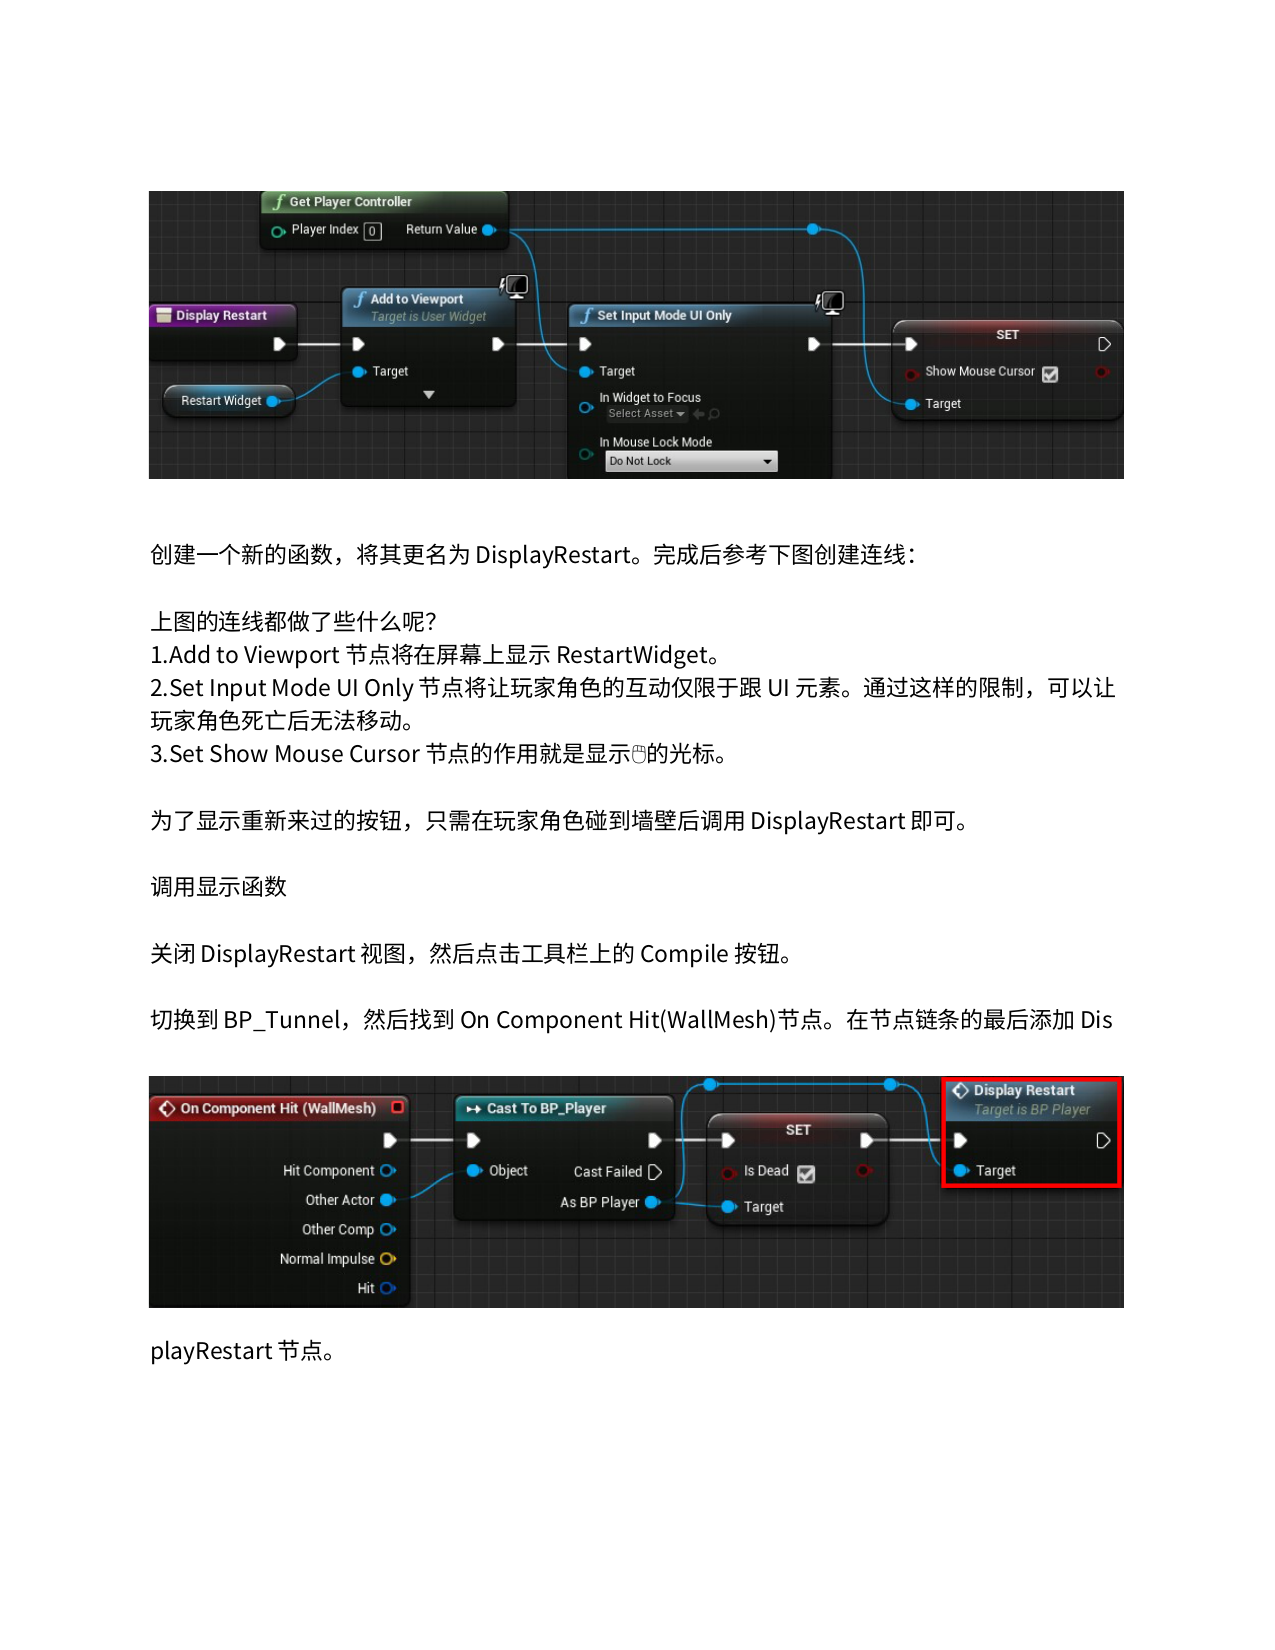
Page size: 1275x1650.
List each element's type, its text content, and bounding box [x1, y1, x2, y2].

text 创建一个新的函数，将其更名为DisplayRestart。完成后参考下图创建连线： [150, 537, 1125, 570]
text 2.Set Input Mode UI Only节点将让玩家角色的互动仅限于跟UI元素。通过这样的限制，可以让玩家角色死亡后无法移动。 [150, 670, 1125, 736]
text 上图的连线都做了些什么呢？ [150, 603, 1125, 637]
text 3.Set Show Mouse Cursor节点的作用就是显示🖱的光标。 [150, 736, 1125, 769]
picture [148, 1076, 1124, 1308]
text 关闭DisplayRestart视图，然后点击工具栏上的Compile按钮。 [150, 936, 1125, 969]
text 调用显示函数 [150, 869, 1125, 902]
text 为了显示重新来过的按钮，只需在玩家角色碰到墙壁后调用DisplayRestart即可。 [150, 803, 1125, 836]
text 1.Add to Viewport节点将在屏幕上显示RestartWidget。 [150, 637, 1125, 670]
picture [148, 191, 1124, 479]
